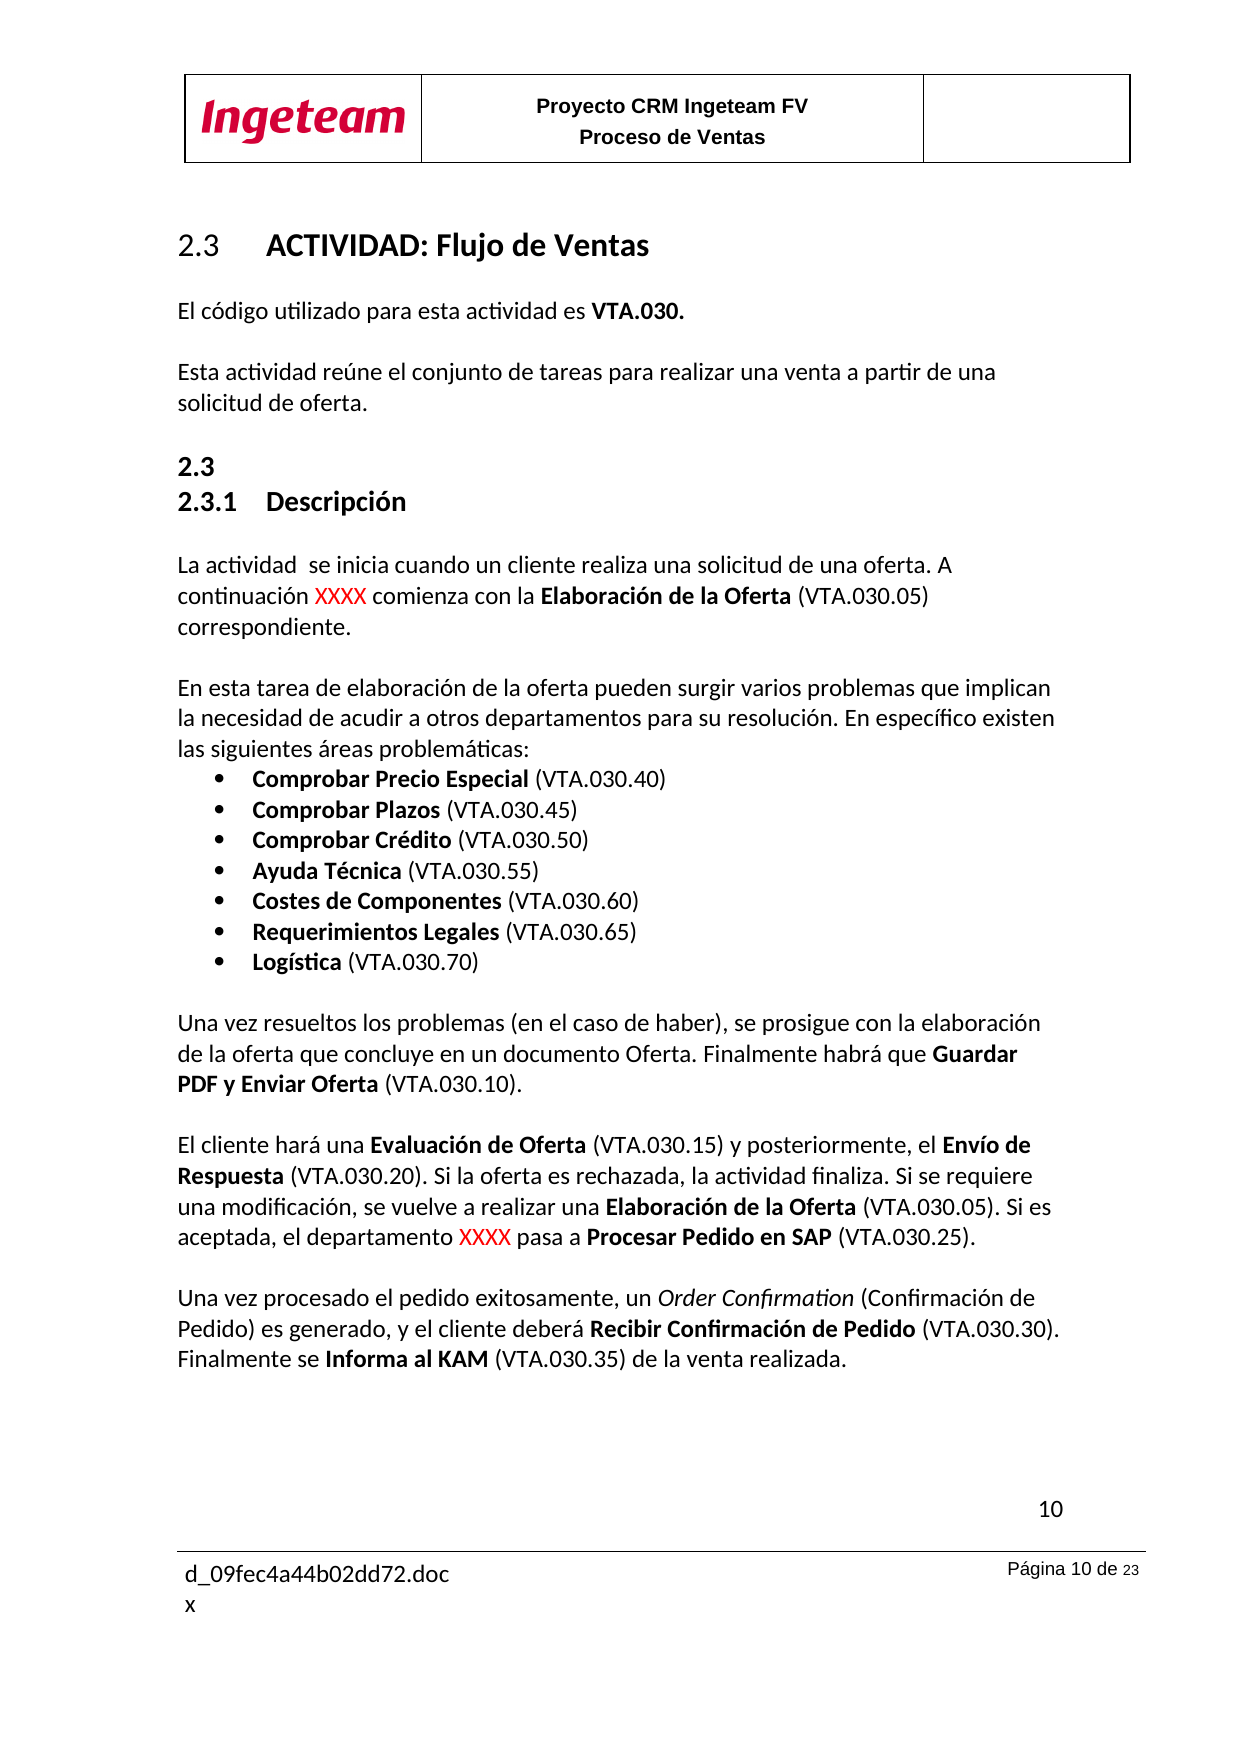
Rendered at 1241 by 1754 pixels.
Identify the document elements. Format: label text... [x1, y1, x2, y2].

text ACTIVIDAD: Flujo de Ventas [177, 224, 1063, 265]
text Descripción [177, 483, 1063, 519]
list Comprobar Plazos (VTA.030.45) [215, 794, 1063, 824]
text En esta tarea de elaboración de la oferta pueden surgir varios problemas que implican la necesidad de acudir a otros departamentos para su resolución. En específico existen las siguientes áreas problemáticas: [177, 672, 1063, 763]
text Una vez resueltos los problemas (en el caso de haber), se prosigue con la elaboración de la oferta que concluye en un documento Oferta. Finalmente habrá que Guardar PDF y Enviar Oferta (VTA.030.10). [177, 1007, 1063, 1099]
list Requerimientos Legales (VTA.030.65) [215, 916, 1063, 946]
text El código utilizado para esta actividad es VTA.030. [177, 295, 1063, 326]
list Costes de Componentes (VTA.030.60) [215, 885, 1063, 916]
text El cliente hará una Evaluación de Oferta (VTA.030.15) y posteriormente, el Envío de Respuesta (VTA.030.20). Si la oferta es rechazada, la actividad finaliza. Si se requiere una modificación, se vuelve a realizar una Elaboración de la Oferta (VTA.030.05). Si es aceptada, el departamento XXXX pasa a Procesar Pedido en SAP (VTA.030.25). [177, 1129, 1063, 1252]
text La actividad se inicia cuando un cliente realiza una solicitud de una oferta. A continuación XXXX comienza con la Elaboración de la Oferta (VTA.030.05) correspondiente. [177, 550, 1063, 641]
picture [201, 99, 405, 144]
text Esta actividad reúne el conjunto de tareas para realizar una venta a partir de una solicitud de oferta. [177, 356, 1063, 417]
list Comprobar Precio Especial (VTA.030.40) [215, 763, 1063, 794]
list Logística (VTA.030.70) [215, 946, 1063, 977]
list Ayuda Técnica (VTA.030.55) [215, 855, 1063, 885]
text Una vez procesado el pedido exitosamente, un Order Confirmation (Confirmación de Pedido) es generado, y el cliente deberá Recibir Confirmación de Pedido (VTA.030.30). Finalmente se Informa al KAM (VTA.030.35) de la venta realizada. [177, 1282, 1063, 1374]
list Comprobar Crédito (VTA.030.50) [215, 824, 1063, 855]
